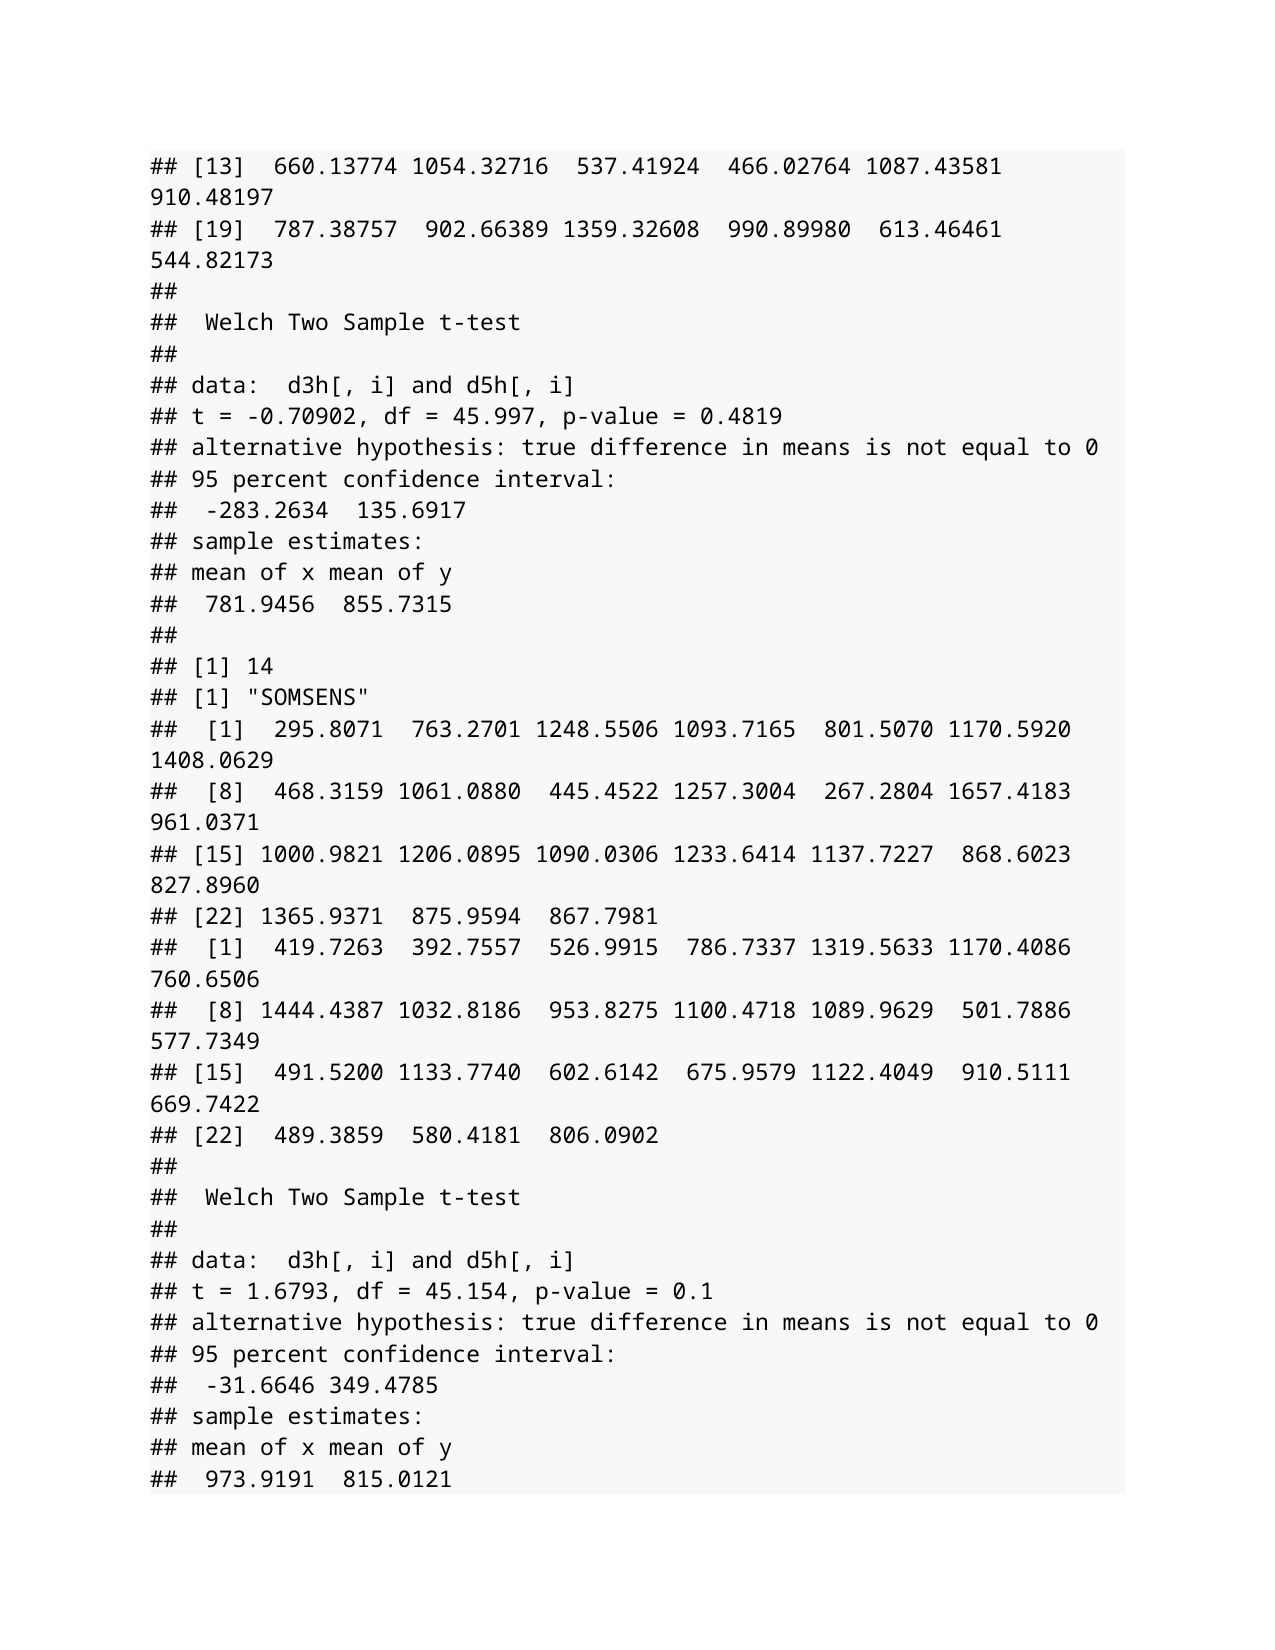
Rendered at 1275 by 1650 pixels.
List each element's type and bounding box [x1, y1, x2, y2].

text [150, 150, 1125, 1494]
